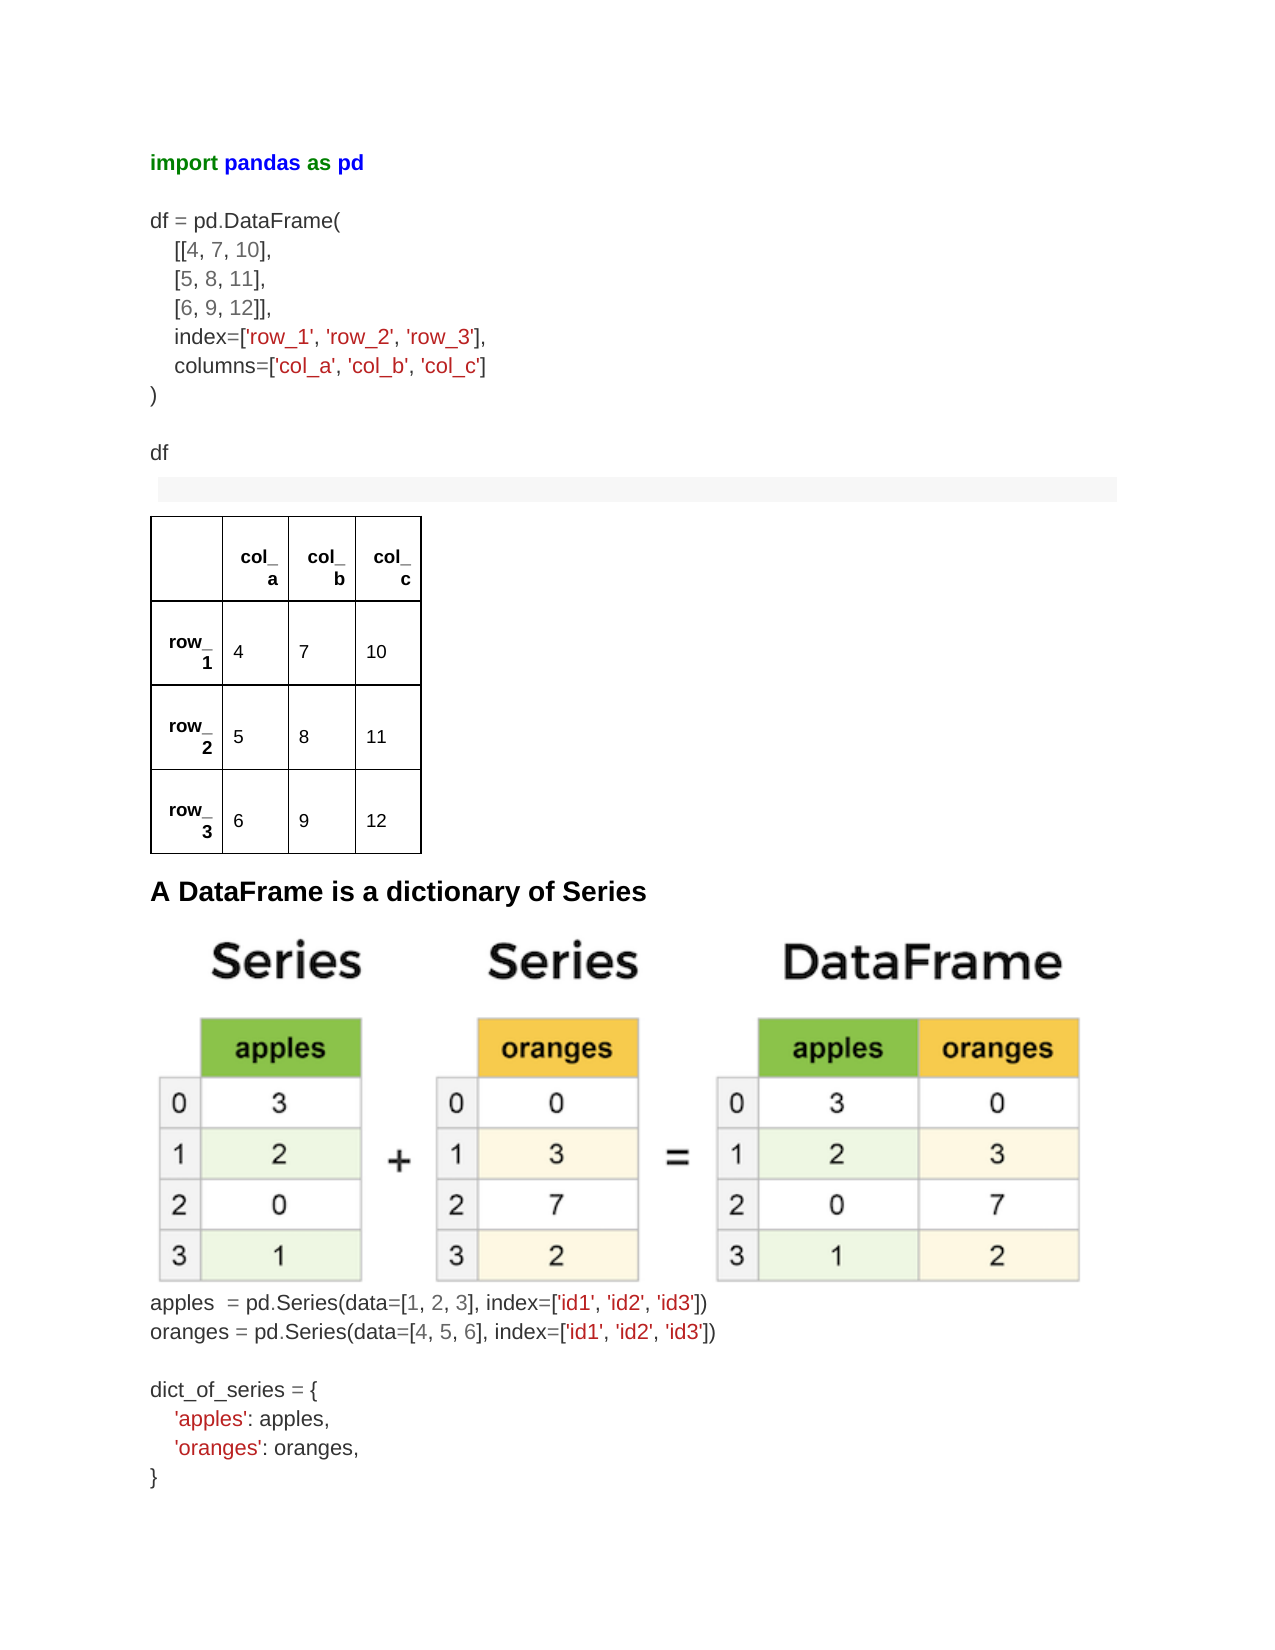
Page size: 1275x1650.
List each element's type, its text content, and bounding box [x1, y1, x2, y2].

text [6, 9, 12]], [150, 295, 1125, 320]
table_cell 12 [356, 770, 420, 853]
text [[4, 7, 10], [150, 237, 1125, 262]
text columns=['col_a', 'col_b', 'col_c'] [150, 353, 1125, 378]
subtitle A DataFrame is a dictionary of Series [150, 875, 1125, 907]
text dict_of_series = { [150, 1377, 1125, 1402]
text df = pd.DataFrame( [150, 208, 1125, 233]
text } [150, 1463, 1125, 1489]
table_header col_c [356, 517, 420, 600]
text [5, 8, 11], [150, 266, 1125, 291]
table_cell row_1 [152, 602, 222, 684]
text index=['row_1', 'row_2', 'row_3'], [150, 324, 1125, 349]
table_cell 5 [223, 686, 288, 768]
table_header col_b [289, 517, 355, 600]
table_cell 7 [289, 602, 355, 684]
table_cell 8 [289, 686, 355, 768]
text 'oranges': oranges, [150, 1434, 1125, 1460]
table_cell row_2 [152, 686, 222, 768]
table_cell 4 [223, 602, 288, 684]
text oranges = pd.Series(data=[4, 5, 6], index=['id1', 'id2', 'id3']) [150, 1319, 1125, 1344]
picture [150, 930, 1088, 1290]
table_cell 11 [356, 686, 420, 768]
text apples = pd.Series(data=[1, 2, 3], index=['id1', 'id2', 'id3']) [150, 1290, 1125, 1315]
text df [150, 439, 1125, 465]
table_cell 6 [223, 770, 288, 853]
text 'apples': apples, [150, 1406, 1125, 1431]
table_cell 10 [356, 602, 420, 684]
text import pandas as pd [150, 150, 1125, 175]
table_cell row_3 [152, 770, 222, 853]
table_cell 9 [289, 770, 355, 853]
text ) [150, 382, 1125, 407]
table_header [152, 517, 222, 600]
table_header col_a [223, 517, 288, 600]
